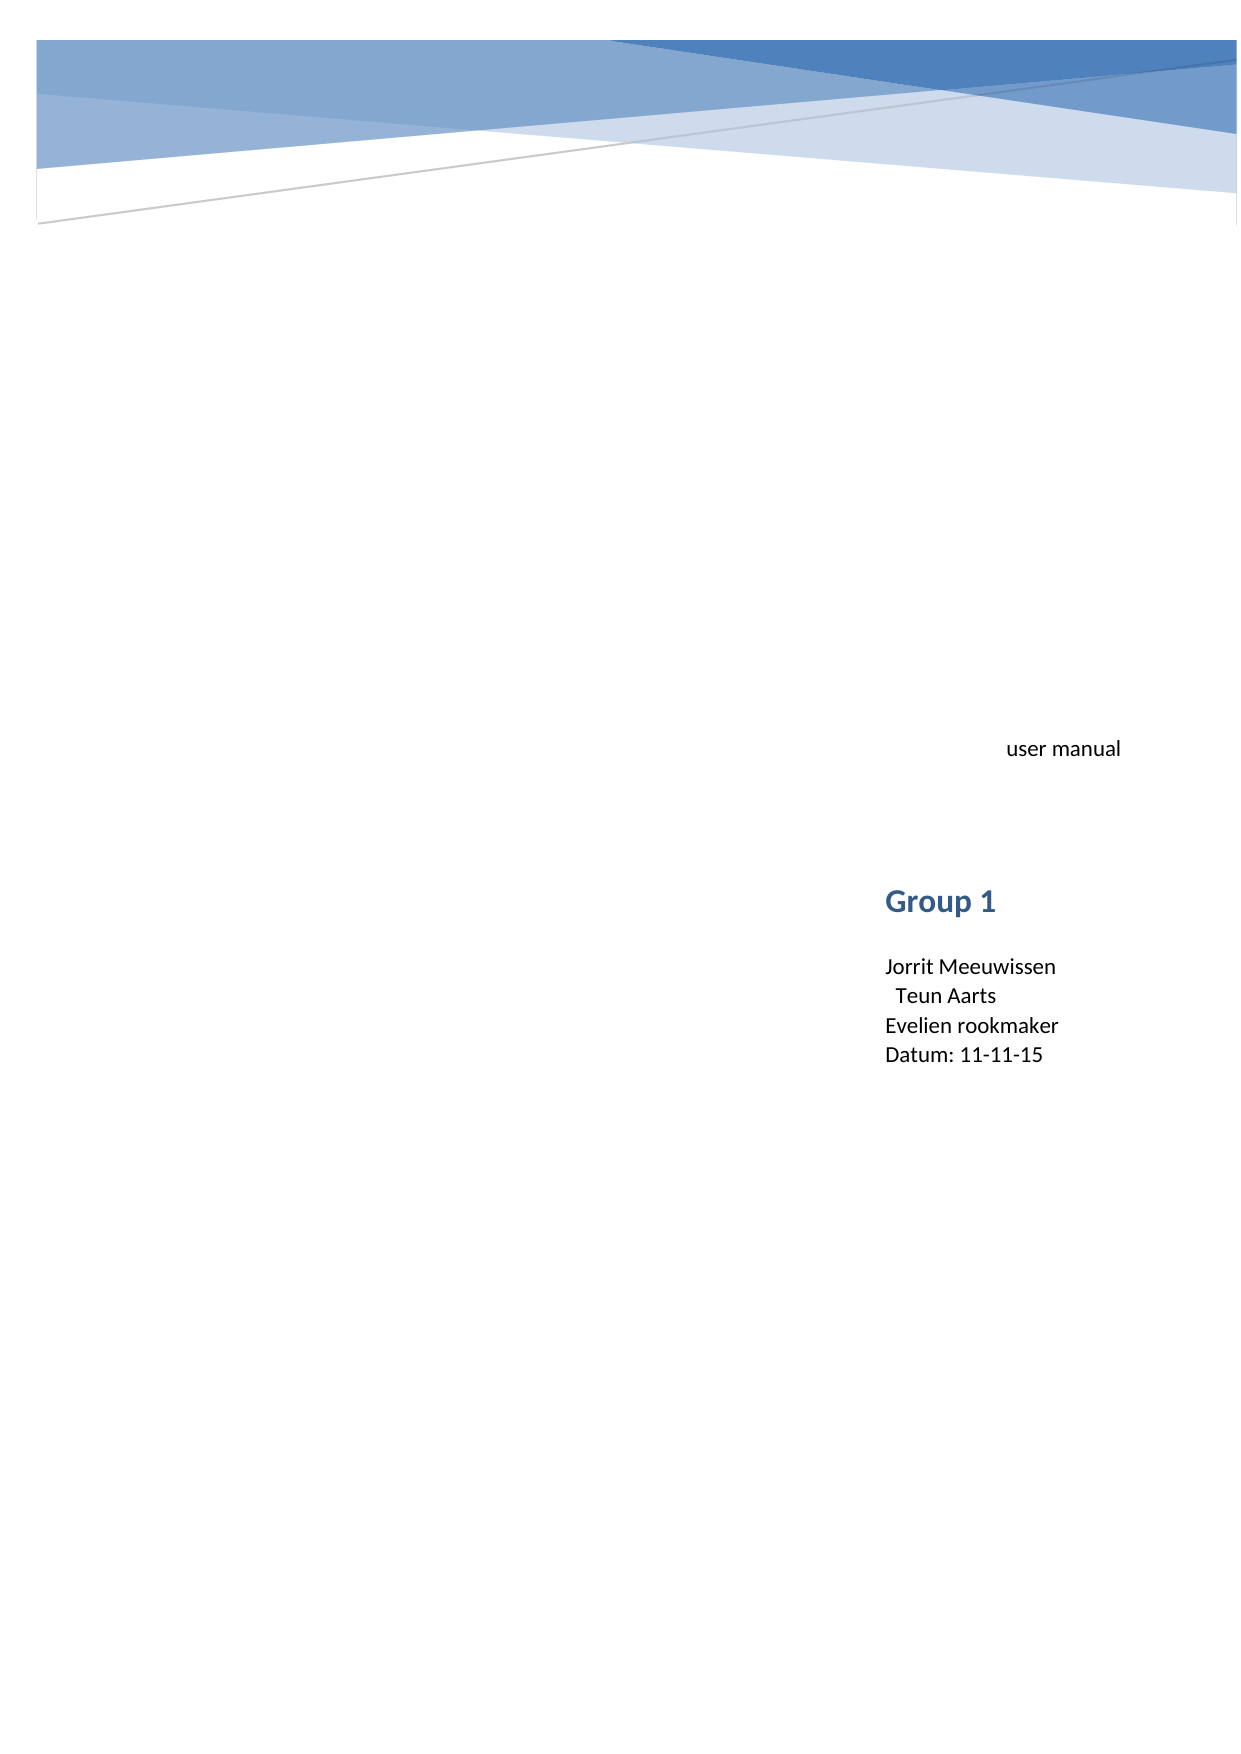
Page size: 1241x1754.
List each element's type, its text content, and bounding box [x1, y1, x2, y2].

text Group 1 Jorrit Meeuwissen Teun Aarts Evelien rookmaker Datum: 11-11-15 [885, 851, 1093, 1068]
picture [36, 40, 1237, 240]
